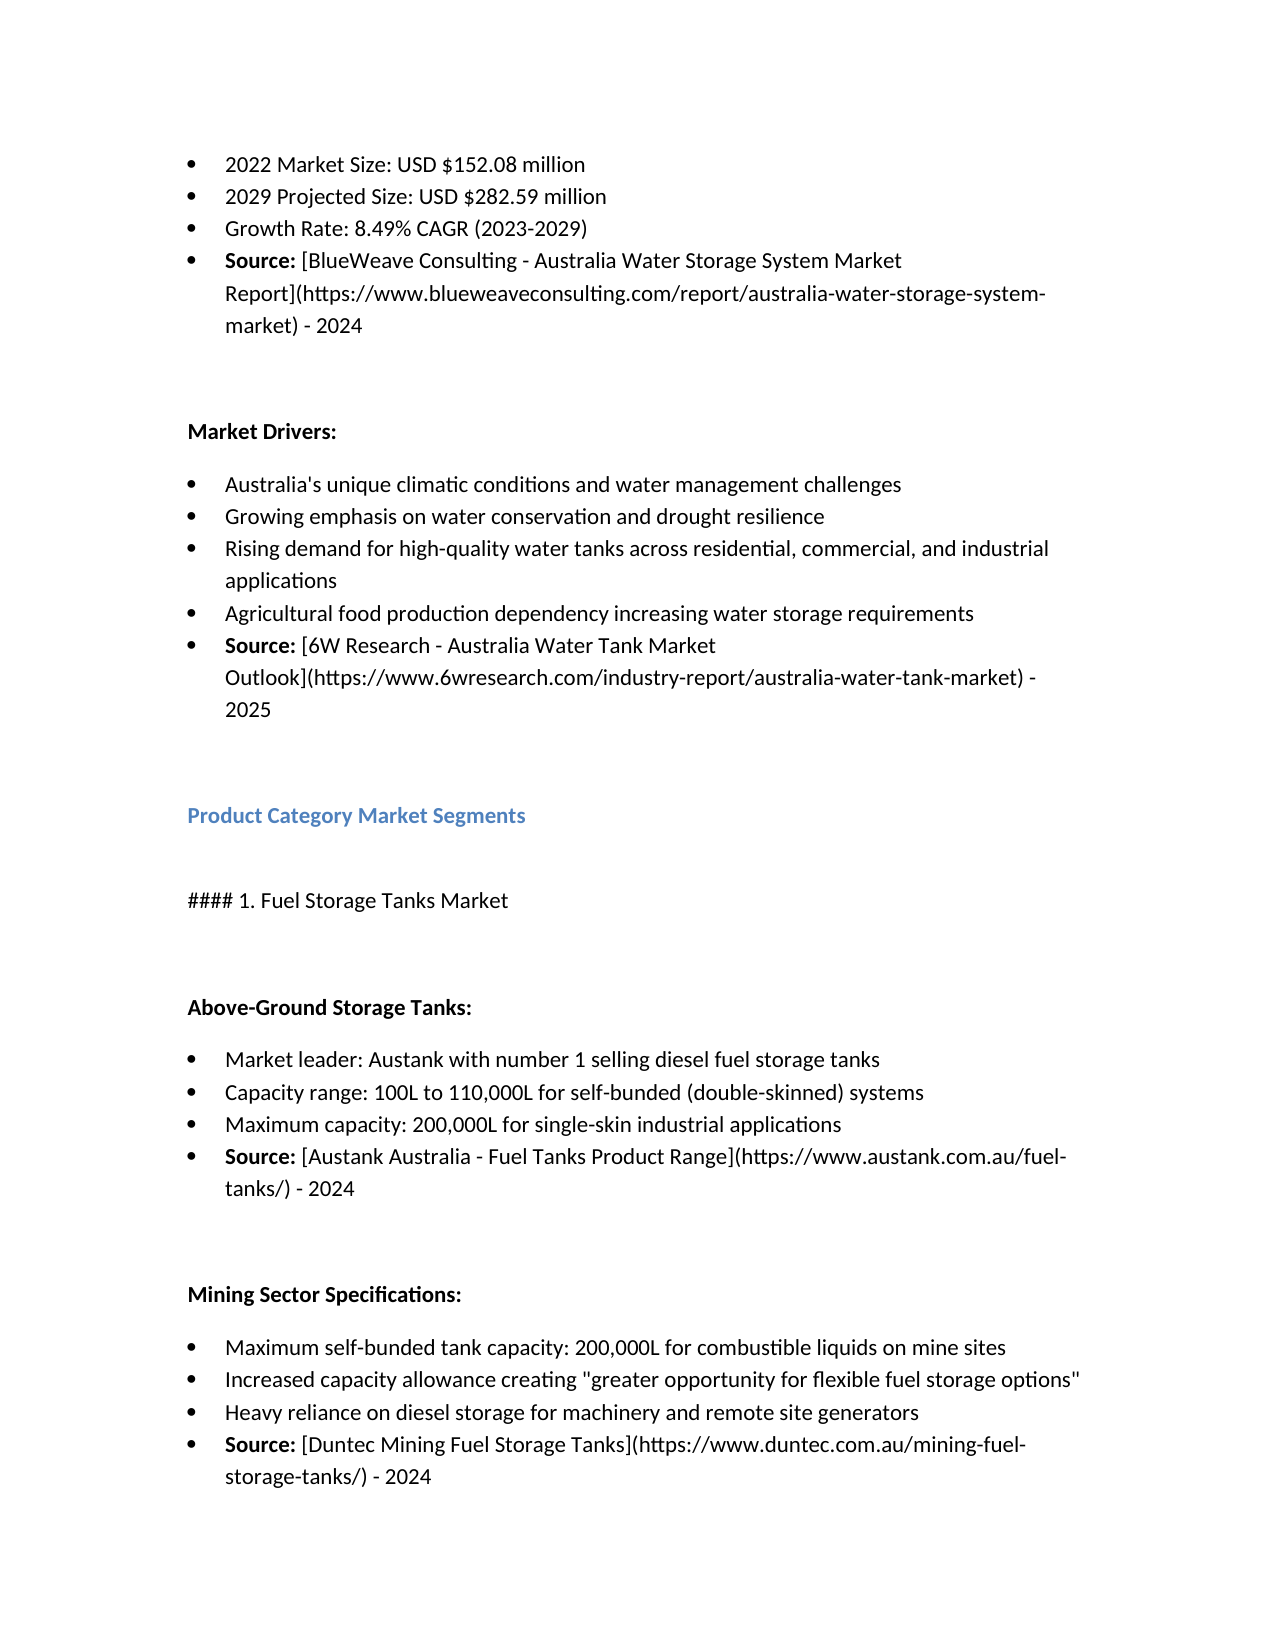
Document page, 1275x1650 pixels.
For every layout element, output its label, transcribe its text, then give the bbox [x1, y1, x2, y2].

list Source: [Duntec Mining Fuel Storage Tanks](https://www.duntec.com.au/mining-fuel-storage-tanks/) - 2024 [187, 1430, 1087, 1490]
list Source: [BlueWeave Consulting - Australia Water Storage System Market Report](https://www.blueweaveconsulting.com/report/australia-water-storage-system-market) - 2024 [187, 247, 1087, 339]
list Source: [6W Research - Australia Water Tank Market Outlook](https://www.6wresearch.com/industry-report/australia-water-tank-market) - 2025 [187, 631, 1087, 723]
list 2029 Projected Size: USD $282.59 million [187, 182, 1087, 210]
list Maximum capacity: 200,000L for single-skin industrial applications [187, 1110, 1087, 1138]
text Mining Sector Specifications: [187, 1280, 1087, 1308]
list Source: [Austank Australia - Fuel Tanks Product Range](https://www.austank.com.au/fuel-tanks/) - 2024 [187, 1142, 1087, 1202]
list 2022 Market Size: USD $152.08 million [187, 150, 1087, 178]
list Market leader: Austank with number 1 selling diesel fuel storage tanks [187, 1046, 1087, 1074]
list Increased capacity allowance creating "greater opportunity for flexible fuel storage options" [187, 1366, 1087, 1394]
list Growth Rate: 8.49% CAGR (2023-2029) [187, 214, 1087, 242]
list Agricultural food production dependency increasing water storage requirements [187, 599, 1087, 627]
list Rising demand for high-quality water tanks across residential, commercial, and industrial applications [187, 534, 1087, 594]
text #### 1. Fuel Storage Tanks Market [187, 887, 1087, 914]
subtitle Product Category Market Segments [187, 801, 1087, 829]
list Heavy reliance on diesel storage for machinery and remote site generators [187, 1398, 1087, 1426]
text Market Drivers: [187, 417, 1087, 445]
text Above-Ground Storage Tanks: [187, 993, 1087, 1021]
list Capacity range: 100L to 110,000L for self-bunded (double-skinned) systems [187, 1078, 1087, 1106]
list Australia's unique climatic conditions and water management challenges [187, 470, 1087, 498]
list Growing emphasis on water conservation and drought resilience [187, 502, 1087, 530]
list Maximum self-bunded tank capacity: 200,000L for combustible liquids on mine sites [187, 1333, 1087, 1361]
